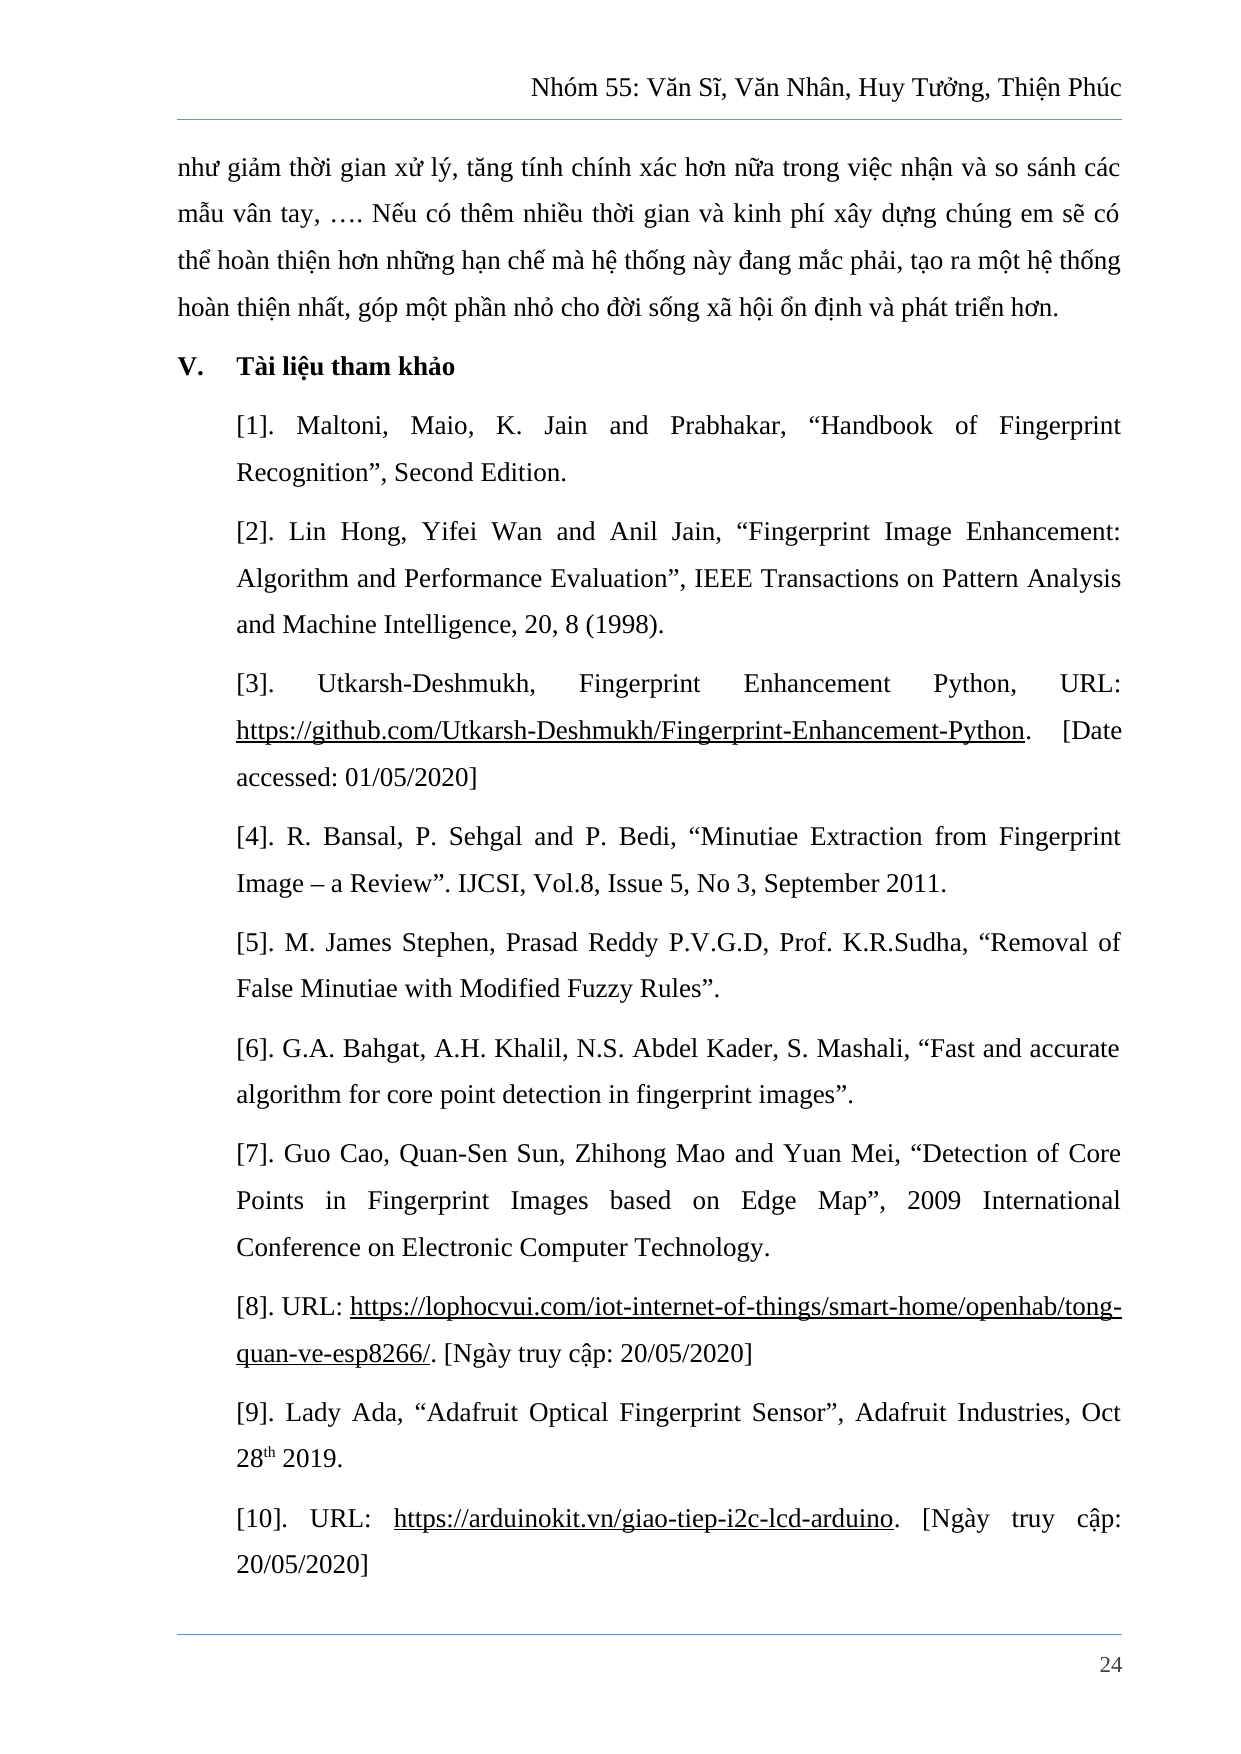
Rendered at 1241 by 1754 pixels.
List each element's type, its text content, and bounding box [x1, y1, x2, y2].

text [9]. Lady Ada, “Adafruit Optical Fingerprint Sensor”, Adafruit Industries, Oct 28th 2019. [236, 1396, 1122, 1474]
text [177, 151, 1122, 322]
text [8]. URL: https://lophocvui.com/iot-internet-of-things/smart-home/openhab/tong-quan-ve-esp8266/. [Ngày truy cập: 20/05/2020] [236, 1290, 1122, 1368]
text [10]. URL: https://arduinokit.vn/giao-tiep-i2c-lcd-arduino. [Ngày truy cập: 20/05/2020] [236, 1502, 1122, 1579]
text [1]. Maltoni, Maio, K. Jain and Prabhakar, “Handbook of Fingerprint Recognition”, Second Edition. [236, 409, 1122, 487]
text [4]. R. Bansal, P. Sehgal and P. Bedi, “Minutiae Extraction from Fingerprint Image – a Review”. IJCSI, Vol.8, Issue 5, No 3, September 2011. [236, 820, 1122, 898]
text [2]. Lin Hong, Yifei Wan and Anil Jain, “Fingerprint Image Enhancement: Algorithm and Performance Evaluation”, IEEE Transactions on Pattern Analysis and Machine Intelligence, 20, 8 (1998). [236, 515, 1122, 639]
list Tài liệu tham khảo [177, 350, 1122, 381]
text [7]. Guo Cao, Quan-Sen Sun, Zhihong Mao and Yuan Mei, “Detection of Core Points in Fingerprint Images based on Edge Map”, 2009 International Conference on Electronic Computer Technology. [236, 1137, 1122, 1262]
text [5]. M. James Stephen, Prasad Reddy P.V.G.D, Prof. K.R.Sudha, “Removal of False Minutiae with Modified Fuzzy Rules”. [236, 926, 1122, 1004]
text [3]. Utkarsh-Deshmukh, Fingerprint Enhancement Python, URL: https://github.com/Utkarsh-Deshmukh/Fingerprint-Enhancement-Python. [Date accessed: 01/05/2020] [236, 667, 1122, 792]
text [6]. G.A. Bahgat, A.H. Khalil, N.S. Abdel Kader, S. Mashali, “Fast and accurate algorithm for core point detection in fingerprint images”. [236, 1032, 1122, 1109]
